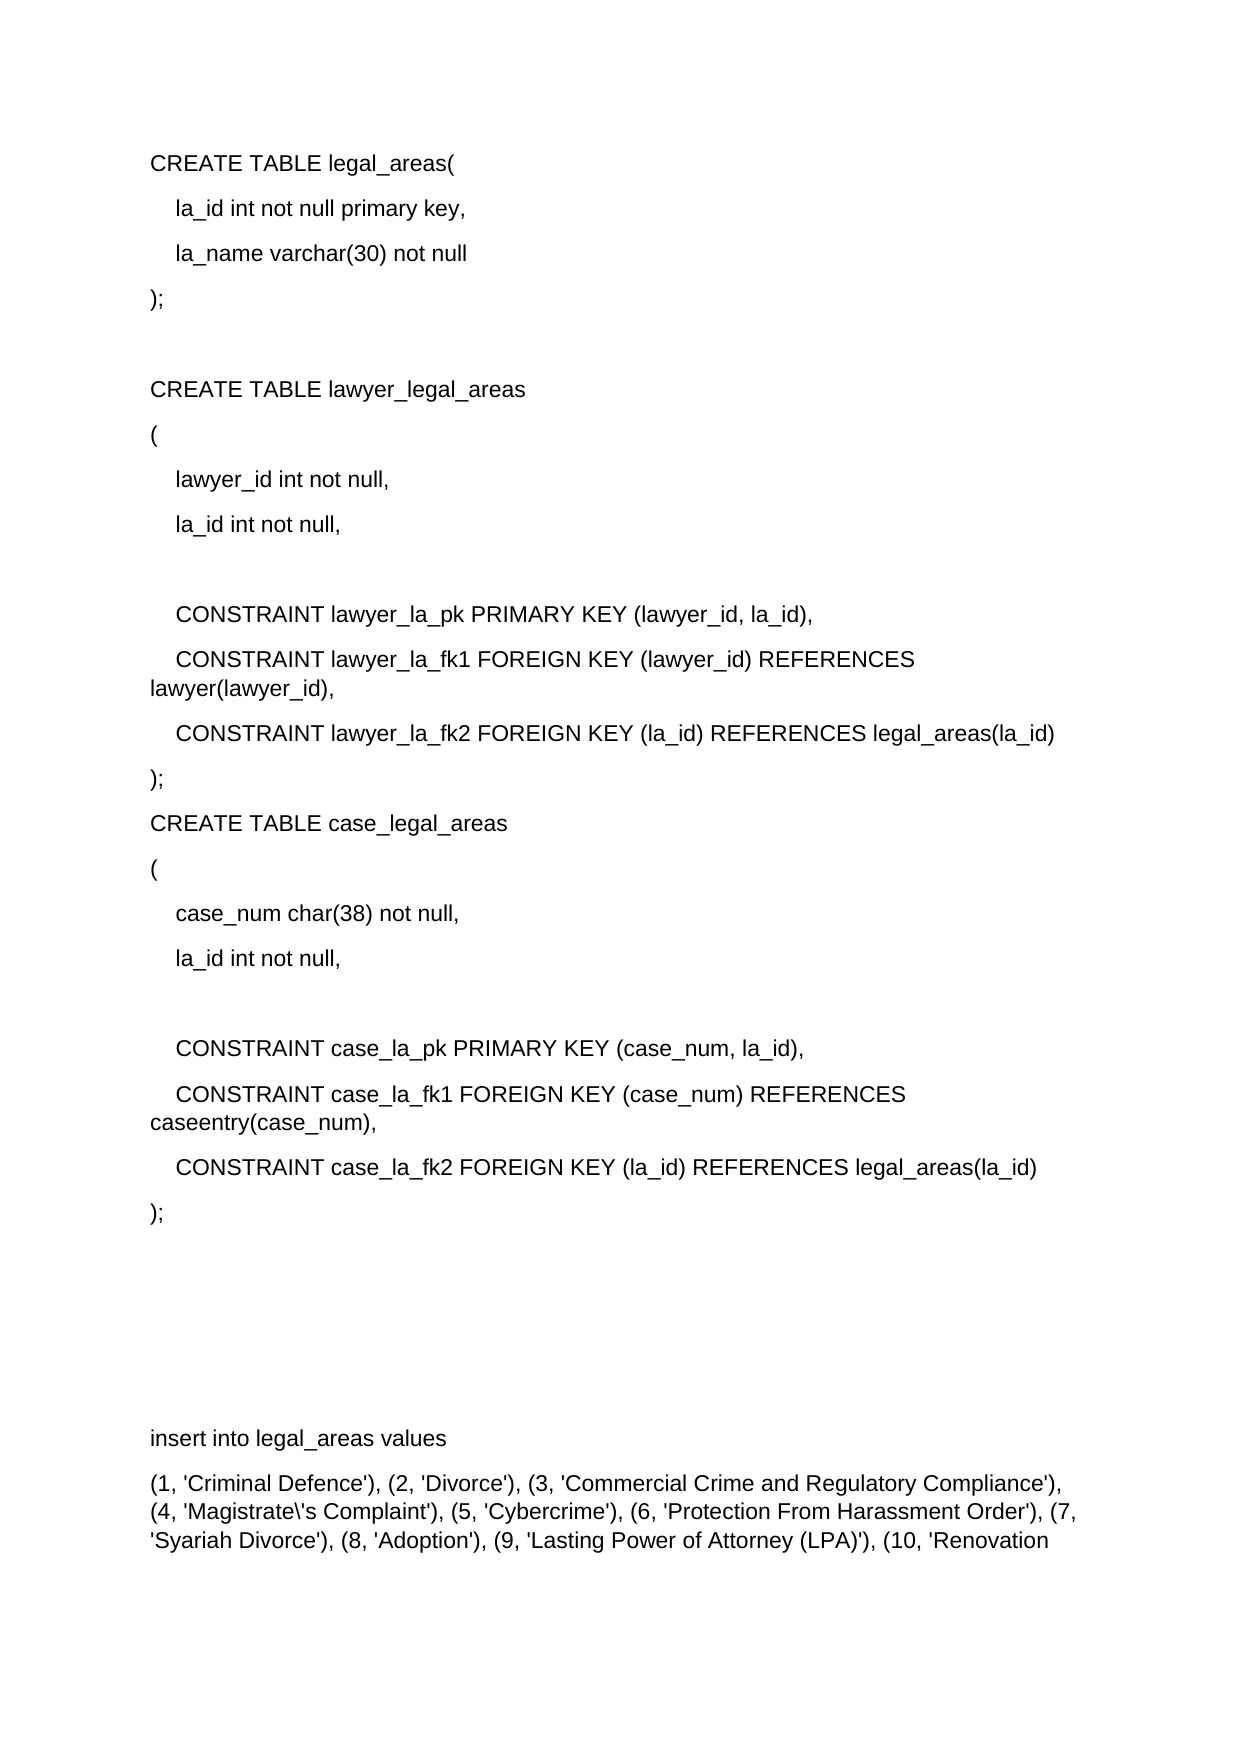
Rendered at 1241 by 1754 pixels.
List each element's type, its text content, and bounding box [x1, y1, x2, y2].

text CONSTRAINT lawyer_la_pk PRIMARY KEY (lawyer_id, la_id), [150, 601, 1090, 627]
text ( [150, 421, 1090, 447]
text la_id int not null primary key, [150, 195, 1090, 221]
text la_id int not null, [150, 511, 1090, 537]
text CREATE TABLE case_legal_areas [150, 810, 1090, 836]
text ); [150, 765, 1090, 791]
text insert into legal_areas values [150, 1425, 1090, 1451]
text CONSTRAINT case_la_fk1 FOREIGN KEY (case_num) REFERENCES caseentry(case_num), [150, 1081, 1090, 1135]
text ); [150, 1199, 1090, 1226]
text la_id int not null, [150, 945, 1090, 972]
text CONSTRAINT lawyer_la_fk2 FOREIGN KEY (la_id) REFERENCES legal_areas(la_id) [150, 720, 1090, 746]
text ( [150, 855, 1090, 881]
text CREATE TABLE legal_areas( [150, 150, 1090, 176]
text la_name varchar(30) not null [150, 240, 1090, 267]
text ); [150, 285, 1090, 312]
text CONSTRAINT lawyer_la_fk1 FOREIGN KEY (lawyer_id) REFERENCES lawyer(lawyer_id), [150, 646, 1090, 701]
text CREATE TABLE lawyer_legal_areas [150, 376, 1090, 402]
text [150, 1470, 1090, 1553]
text CONSTRAINT case_la_pk PRIMARY KEY (case_num, la_id), [150, 1035, 1090, 1062]
text lawyer_id int not null, [150, 466, 1090, 492]
text case_num char(38) not null, [150, 900, 1090, 926]
text CONSTRAINT case_la_fk2 FOREIGN KEY (la_id) REFERENCES legal_areas(la_id) [150, 1154, 1090, 1180]
